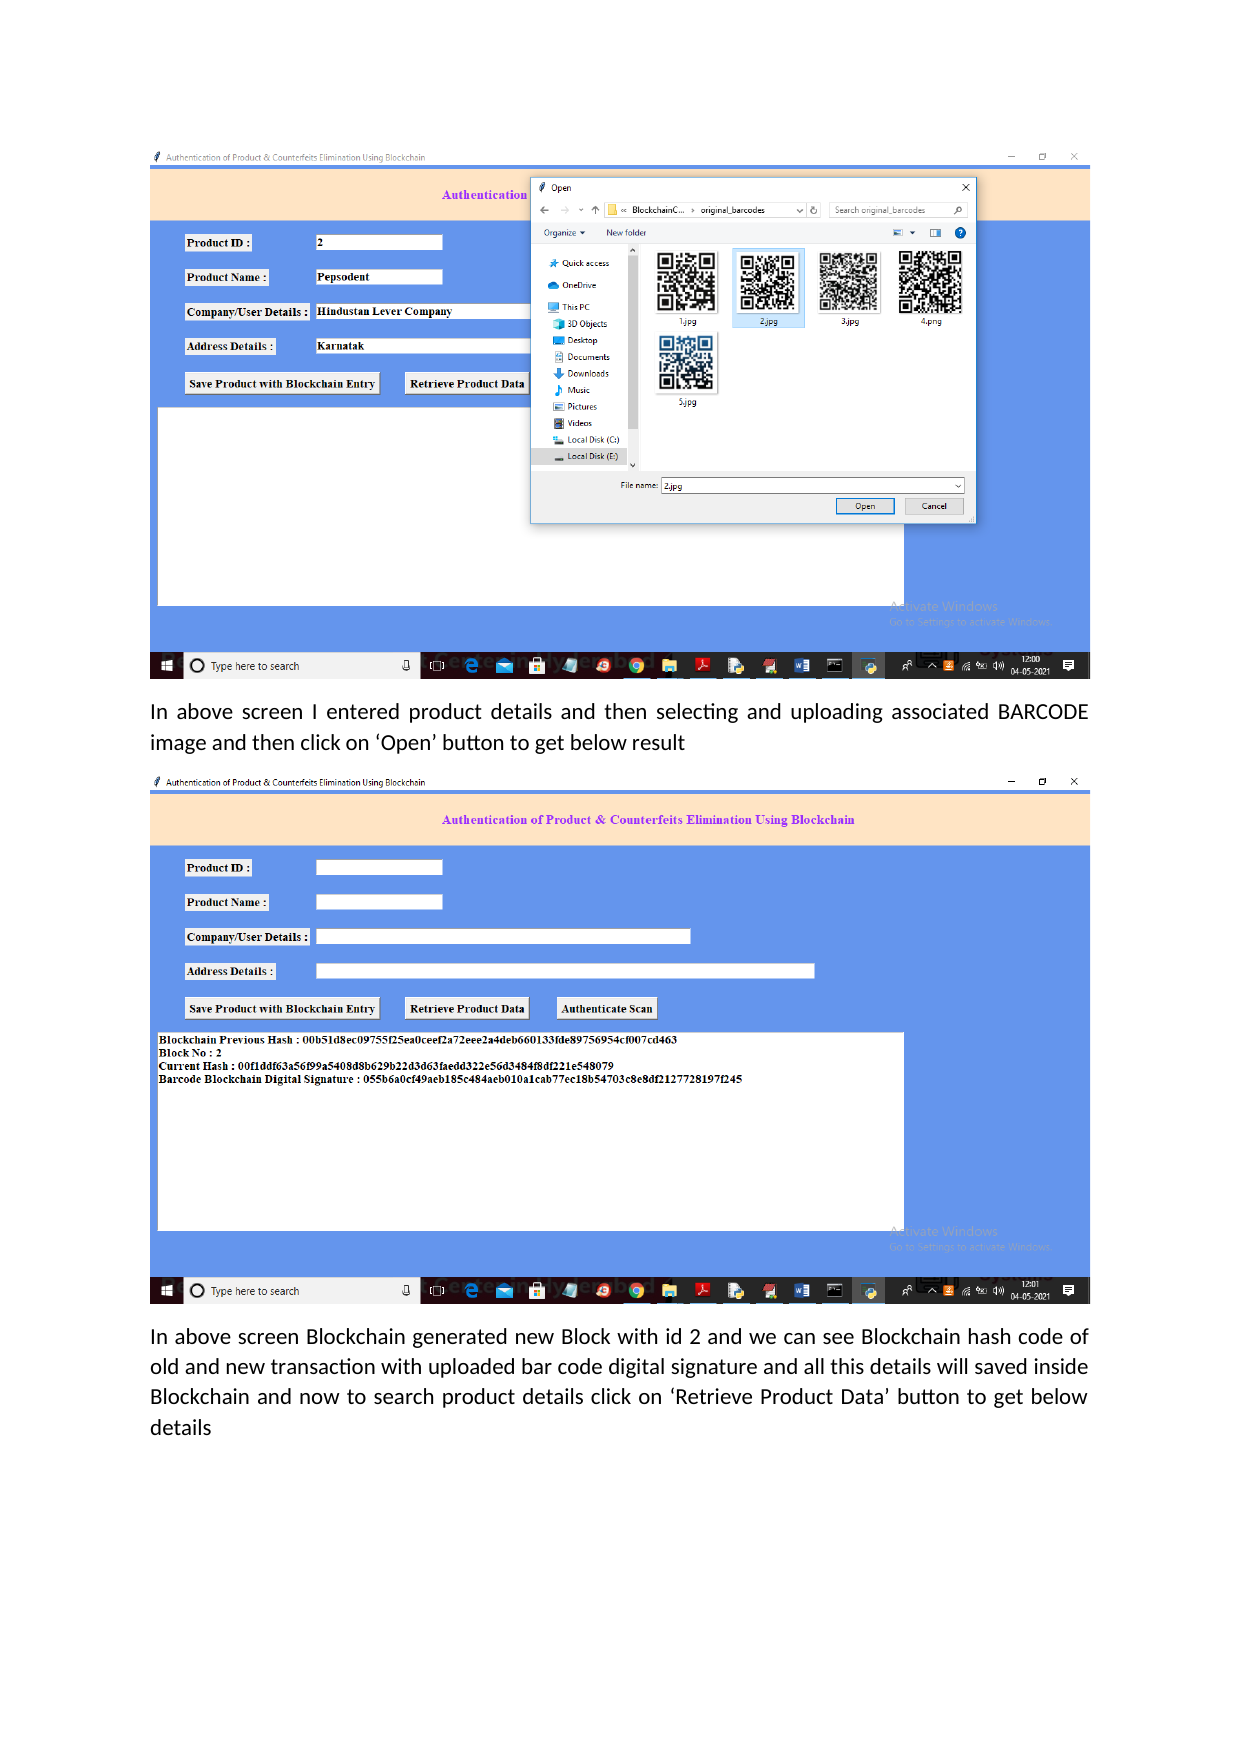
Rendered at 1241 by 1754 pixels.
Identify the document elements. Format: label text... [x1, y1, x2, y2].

text In above screen I entered product details and then selecting and uploading associated BARCODE image and then click on ‘Open’ button to get below result [150, 697, 1090, 756]
text In above screen Blockchain generated new Block with id 2 and we can see Blockchain hash code of old and new transaction with uploaded bar code digital signature and all this details will saved inside Blockchain and now to search product details click on ‘Retrieve Product Data’ button to get below details [150, 1322, 1090, 1441]
picture [150, 774, 1091, 1304]
picture [150, 150, 1091, 679]
